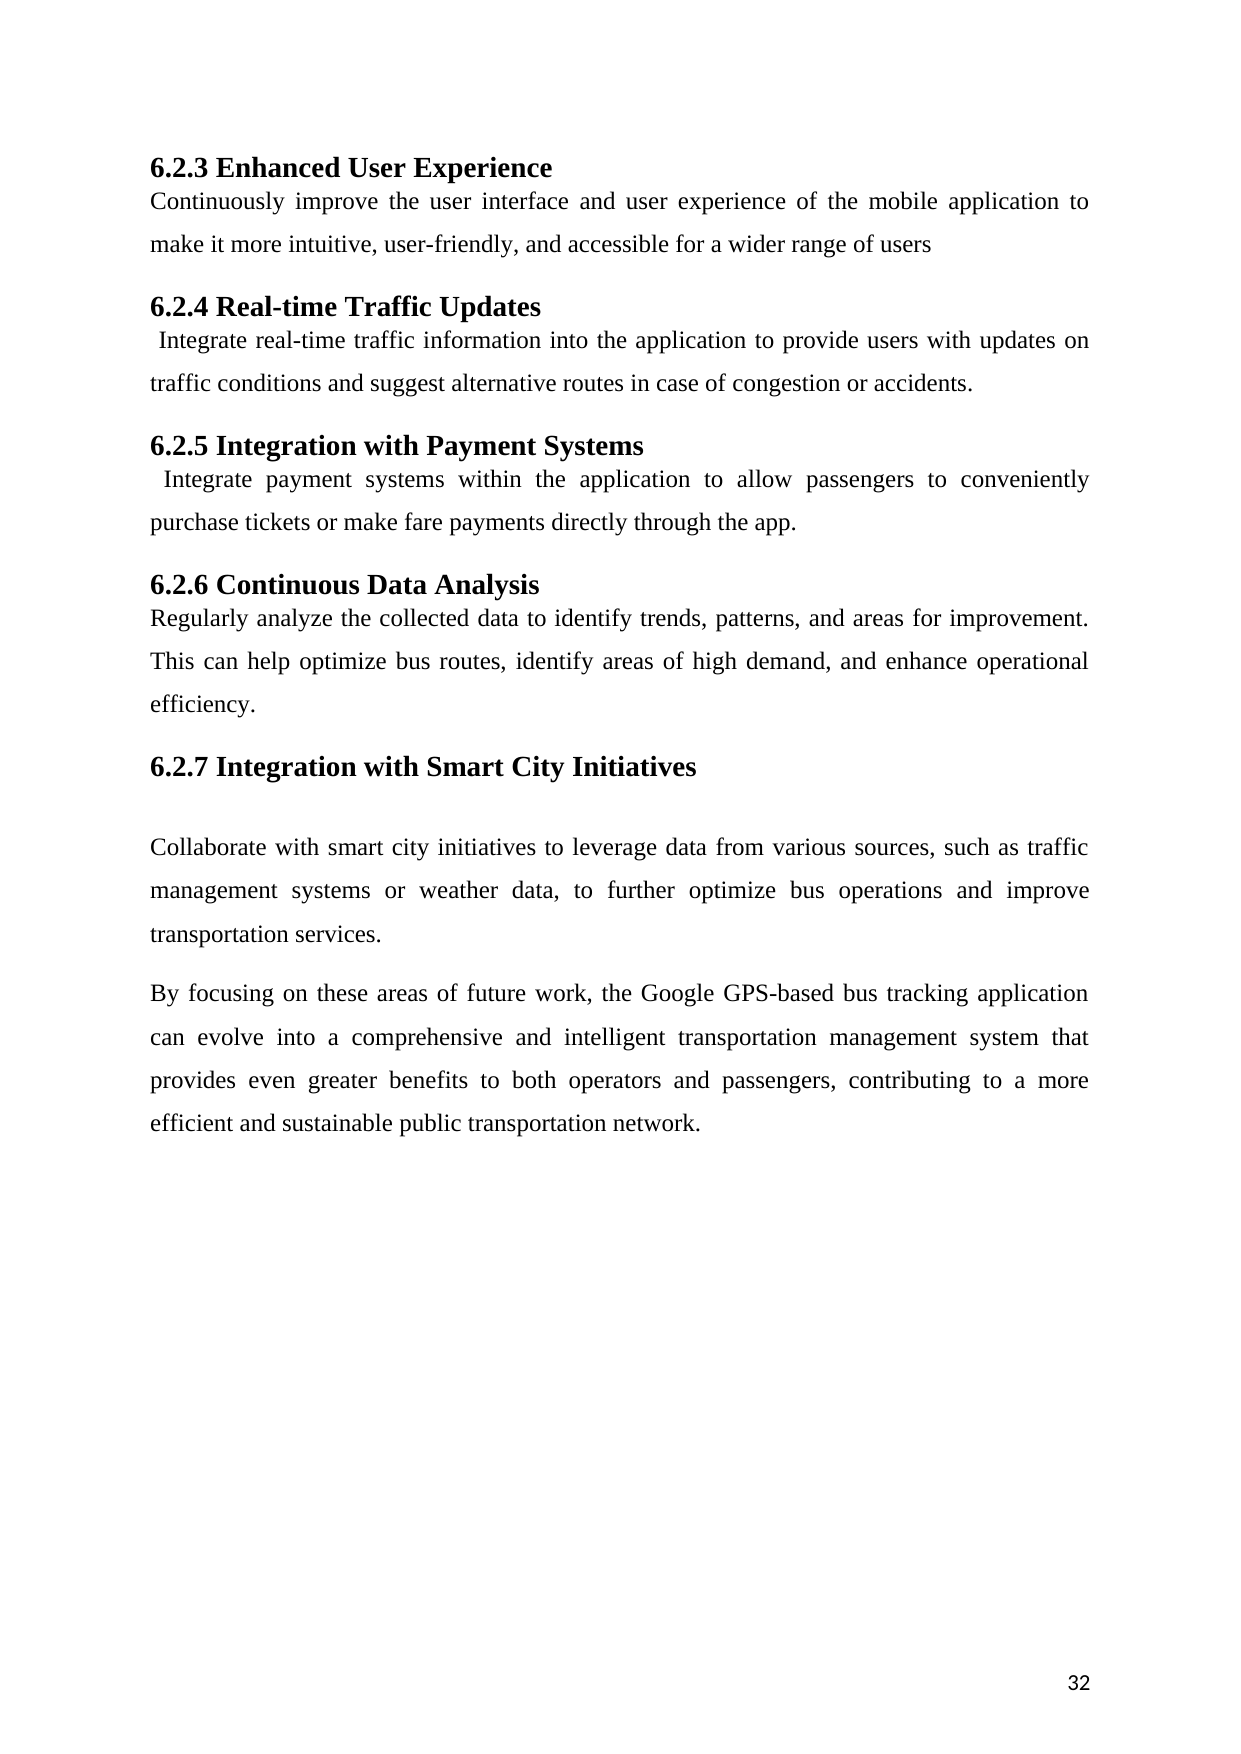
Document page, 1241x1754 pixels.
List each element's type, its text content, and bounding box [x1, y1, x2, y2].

text By focusing on these areas of future work, the Google GPS-based bus tracking application can evolve into a comprehensive and intelligent transportation management system that provides even greater benefits to both operators and passengers, contributing to a more efficient and sustainable public transportation network. [150, 978, 1090, 1137]
subtitle 6.2.4 Real-time Traffic Updates [150, 289, 1090, 323]
subtitle 6.2.5 Integration with Payment Systems [150, 428, 1090, 462]
subtitle 6.2.6 Continuous Data Analysis [150, 567, 1090, 601]
subtitle 6.2.7 Integration with Smart City Initiatives [150, 749, 1090, 783]
text Collaborate with smart city initiatives to leverage data from various sources, such as traffic management systems or weather data, to further optimize bus operations and improve transportation services. [150, 832, 1090, 947]
text Regularly analyze the collected data to identify trends, patterns, and areas for improvement. This can help optimize bus routes, identify areas of high demand, and enhance operational efficiency. [150, 603, 1090, 718]
text Continuously improve the user interface and user experience of the mobile application to make it more intuitive, user-friendly, and accessible for a wider range of users [150, 186, 1090, 258]
text Integrate payment systems within the application to allow passengers to conveniently purchase tickets or make fare payments directly through the app. [150, 464, 1090, 536]
text Integrate real-time traffic information into the application to provide users with updates on traffic conditions and suggest alternative routes in case of congestion or accidents. [150, 325, 1090, 397]
subtitle 6.2.3 Enhanced User Experience [150, 150, 1090, 183]
